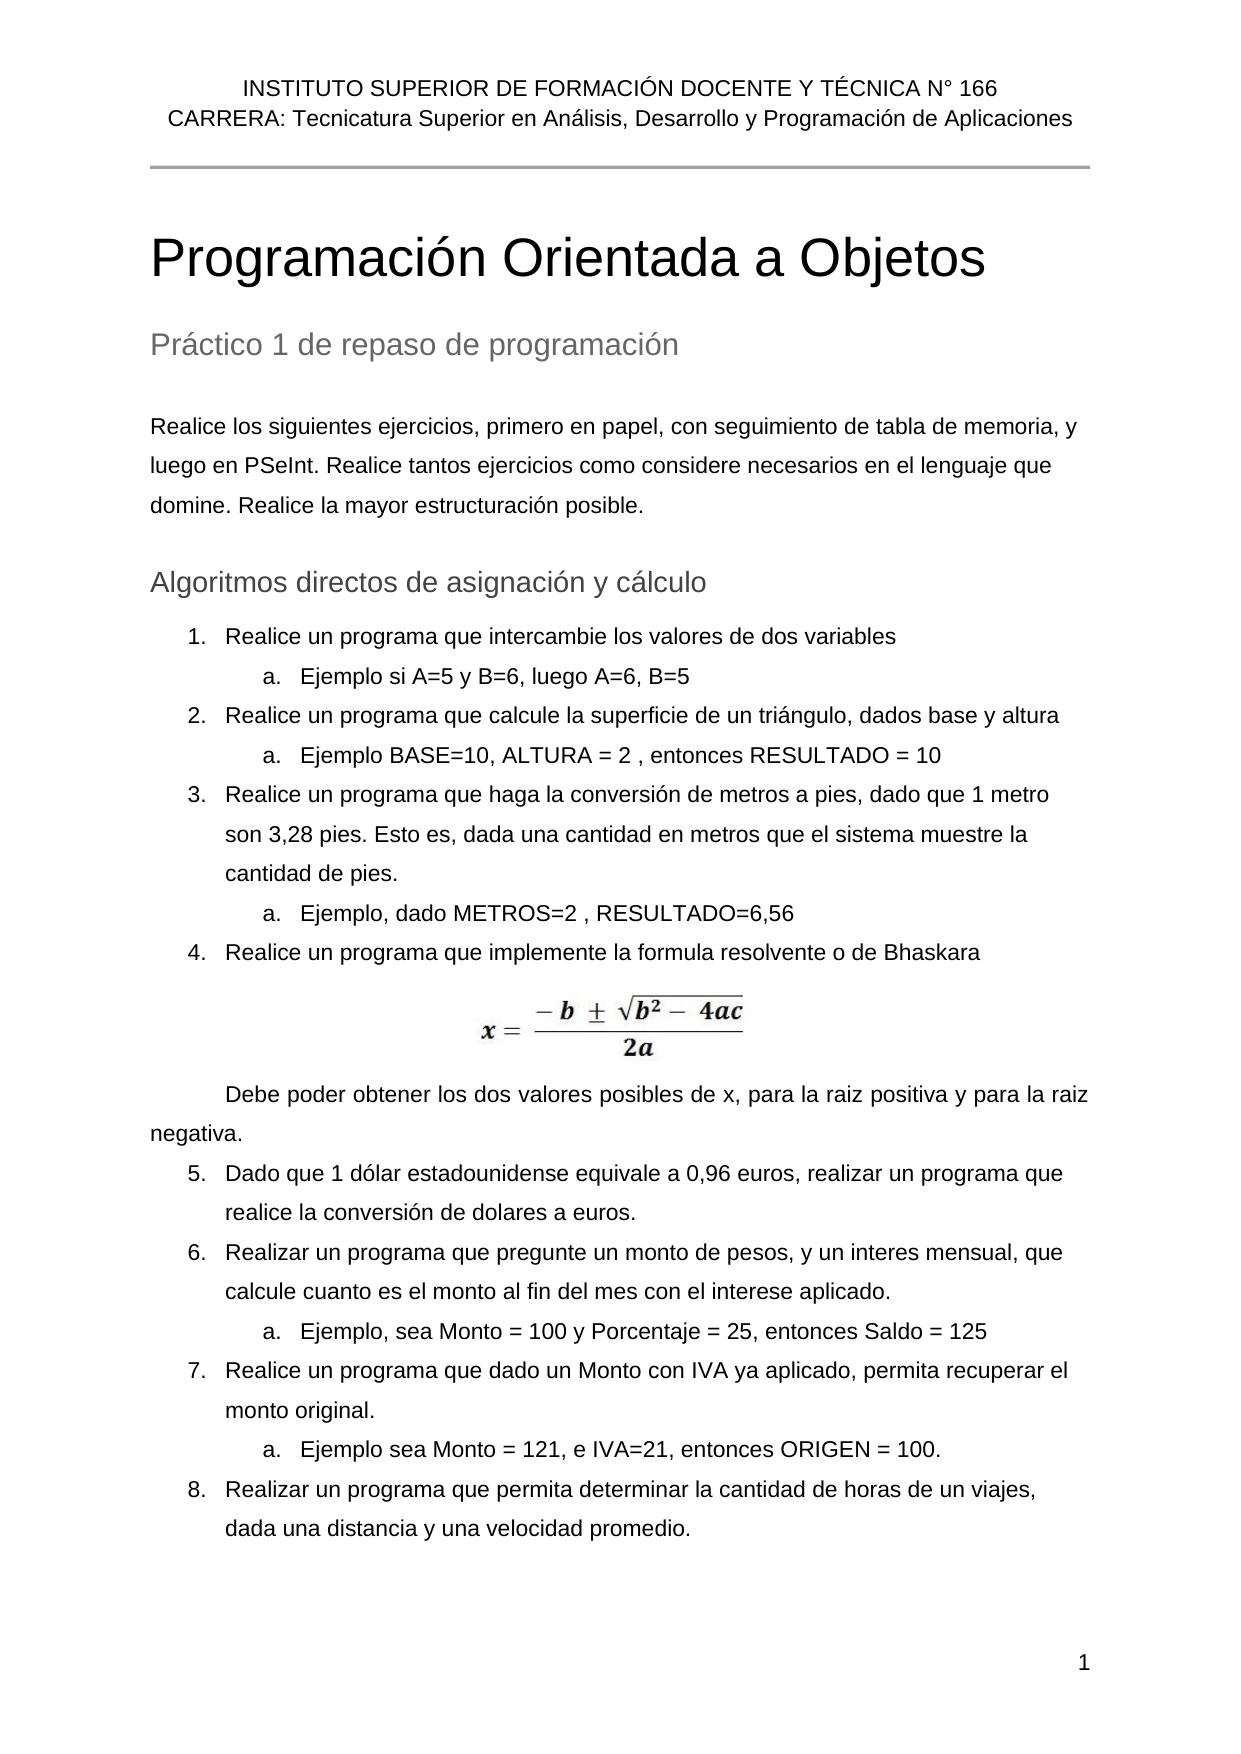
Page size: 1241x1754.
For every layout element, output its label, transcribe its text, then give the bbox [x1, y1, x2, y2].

subtitle Algoritmos directos de asignación y cálculo [150, 565, 1090, 598]
list Ejemplo sea Monto = 121, e IVA=21, entonces ORIGEN = 100. [262, 1436, 1090, 1462]
text Realice los siguientes ejercicios, primero en papel, con seguimiento de tabla de memoria, y luego en PSeInt. Realice tantos ejercicios como considere necesarios en el lenguaje que domine. Realice la mayor estructuración posible. [150, 413, 1090, 518]
list Realice un programa que calcule la superficie de un triángulo, dados base y altura [187, 702, 1090, 729]
list Ejemplo, dado METROS=2 , RESULTADO=6,56 [262, 900, 1090, 926]
list Realice un programa que intercambie los valores de dos variables [187, 623, 1090, 650]
list Ejemplo BASE=10, ALTURA = 2 , entonces RESULTADO = 10 [262, 742, 1090, 768]
list Ejemplo, sea Monto = 100 y Porcentaje = 25, entonces Saldo = 125 [262, 1318, 1090, 1344]
picture [468, 978, 772, 1068]
text Debe poder obtener los dos valores posibles de x, para la raiz positiva y para la raiz negativa. [150, 1081, 1090, 1147]
list Realice un programa que haga la conversión de metros a pies, dado que 1 metro son 3,28 pies. Esto es, dada una cantidad en metros que el sistema muestre la cantidad de pies. [187, 781, 1090, 887]
list Realizar un programa que pregunte un monto de pesos, y un interes mensual, que calcule cuanto es el monto al fin del mes con el interese aplicado. [187, 1239, 1090, 1304]
subtitle Práctico 1 de repaso de programación [150, 326, 1090, 362]
title Programación Orientada a Objetos [150, 226, 1090, 288]
list Dado que 1 dólar estadounidense equivale a 0,96 euros, realizar un programa que realice la conversión de dolares a euros. [187, 1160, 1090, 1226]
list Ejemplo si A=5 y B=6, luego A=6, B=5 [262, 663, 1090, 689]
list Realice un programa que implemente la formula resolvente o de Bhaskara [187, 939, 1090, 966]
list Realice un programa que dado un Monto con IVA ya aplicado, permita recuperar el monto original. [187, 1357, 1090, 1423]
list Realizar un programa que permita determinar la cantidad de horas de un viajes, dada una distancia y una velocidad promedio. [187, 1476, 1090, 1541]
